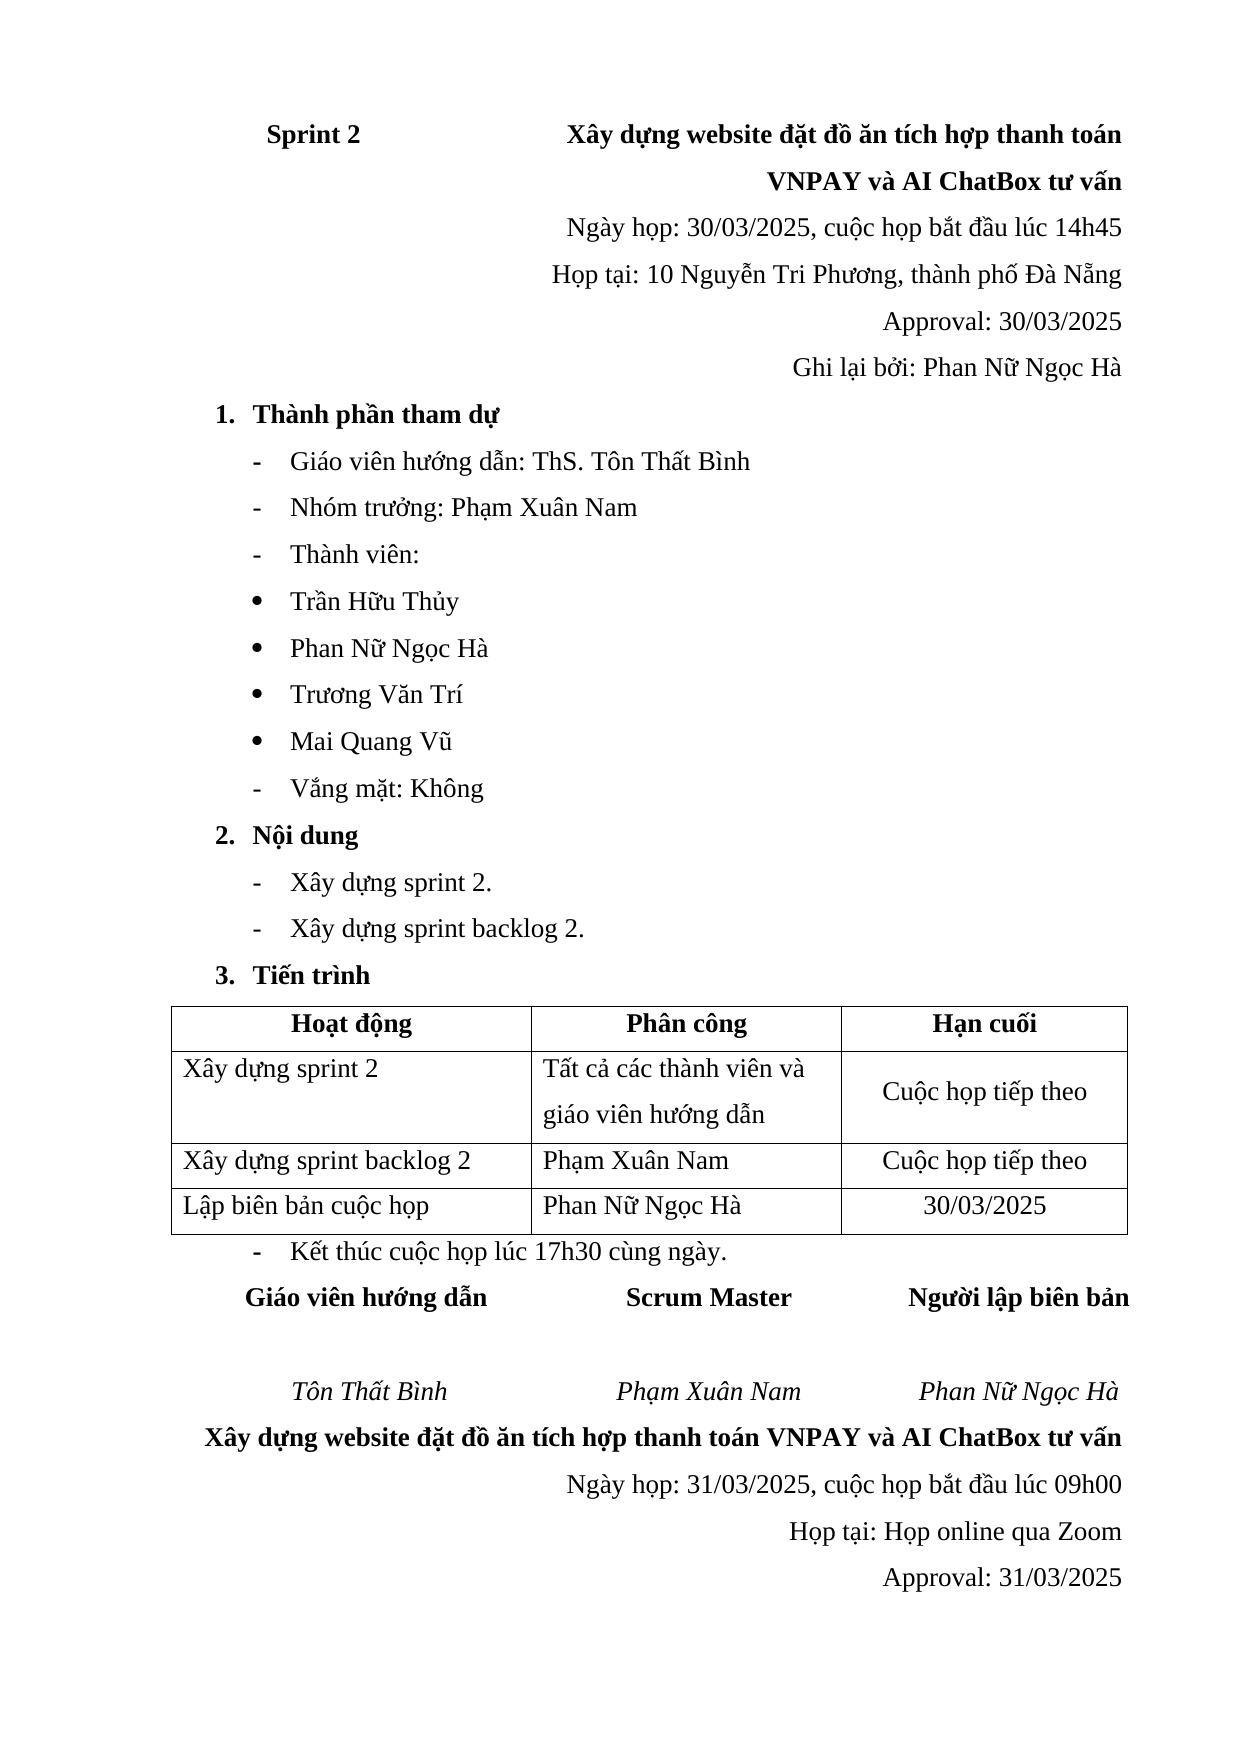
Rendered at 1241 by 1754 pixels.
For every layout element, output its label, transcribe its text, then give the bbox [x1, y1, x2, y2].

text Ngày họp: 30/03/2025, cuộc họp bắt đầu lúc 14h45 [177, 211, 1122, 243]
list Thành viên: [252, 538, 1122, 569]
table_cell Phạm Xuân Nam [532, 1144, 841, 1188]
text Giáo viên hướng dẫn Scrum Master Người lập biên bản [177, 1281, 1122, 1312]
list Tiến trình [215, 959, 1122, 990]
list Nhóm trưởng: Phạm Xuân Nam [252, 491, 1122, 523]
text Approval: 30/03/2025 [177, 305, 1122, 336]
text Xây dựng website đặt đồ ăn tích hợp thanh toán VNPAY và AI ChatBox tư vấn [177, 1421, 1122, 1452]
text Ghi lại bởi: Phan Nữ Ngọc Hà [177, 351, 1122, 383]
table_cell Xây dựng sprint backlog 2 [172, 1144, 531, 1188]
list Thành phần tham dự [215, 398, 1122, 429]
table_header Hoạt động [172, 1007, 531, 1051]
table_cell Phan Nữ Ngọc Hà [532, 1189, 841, 1233]
list Phan Nữ Ngọc Hà [252, 632, 1122, 663]
text Tôn Thất Bình Phạm Xuân Nam Phan Nữ Ngọc Hà [177, 1374, 1122, 1406]
text Ngày họp: 31/03/2025, cuộc họp bắt đầu lúc 09h00 [177, 1468, 1122, 1499]
text Họp tại: 10 Nguyễn Tri Phương, thành phố Đà Nẵng [177, 258, 1122, 289]
text Sprint 2 Xây dựng website đặt đồ ăn tích hợp thanh toán VNPAY và AI ChatBox tư vấn [177, 118, 1122, 196]
table_cell Xây dựng sprint 2 [172, 1052, 531, 1143]
list Kết thúc cuộc họp lúc 17h30 cùng ngày. [252, 1235, 1122, 1266]
table_cell Tất cả các thành viên và giáo viên hướng dẫn [532, 1052, 841, 1143]
table_cell Lập biên bản cuộc họp [172, 1189, 531, 1233]
list Nội dung [215, 819, 1122, 850]
table_header Phân công [532, 1007, 841, 1051]
list Xây dựng sprint 2. [252, 866, 1122, 897]
list Giáo viên hướng dẫn: ThS. Tôn Thất Bình [252, 445, 1122, 476]
list Trương Văn Trí [252, 678, 1122, 710]
table_cell Cuộc họp tiếp theo [842, 1144, 1127, 1188]
table_cell Cuộc họp tiếp theo [842, 1052, 1127, 1143]
list Vắng mặt: Không [252, 772, 1122, 803]
table_header Hạn cuối [842, 1007, 1127, 1051]
table_cell 30/03/2025 [842, 1189, 1127, 1233]
list Xây dựng sprint backlog 2. [252, 912, 1122, 943]
text Họp tại: Họp online qua Zoom [177, 1514, 1122, 1546]
list Trần Hữu Thủy [252, 585, 1122, 616]
list Mai Quang Vũ [252, 725, 1122, 757]
text Approval: 31/03/2025 [177, 1561, 1122, 1592]
